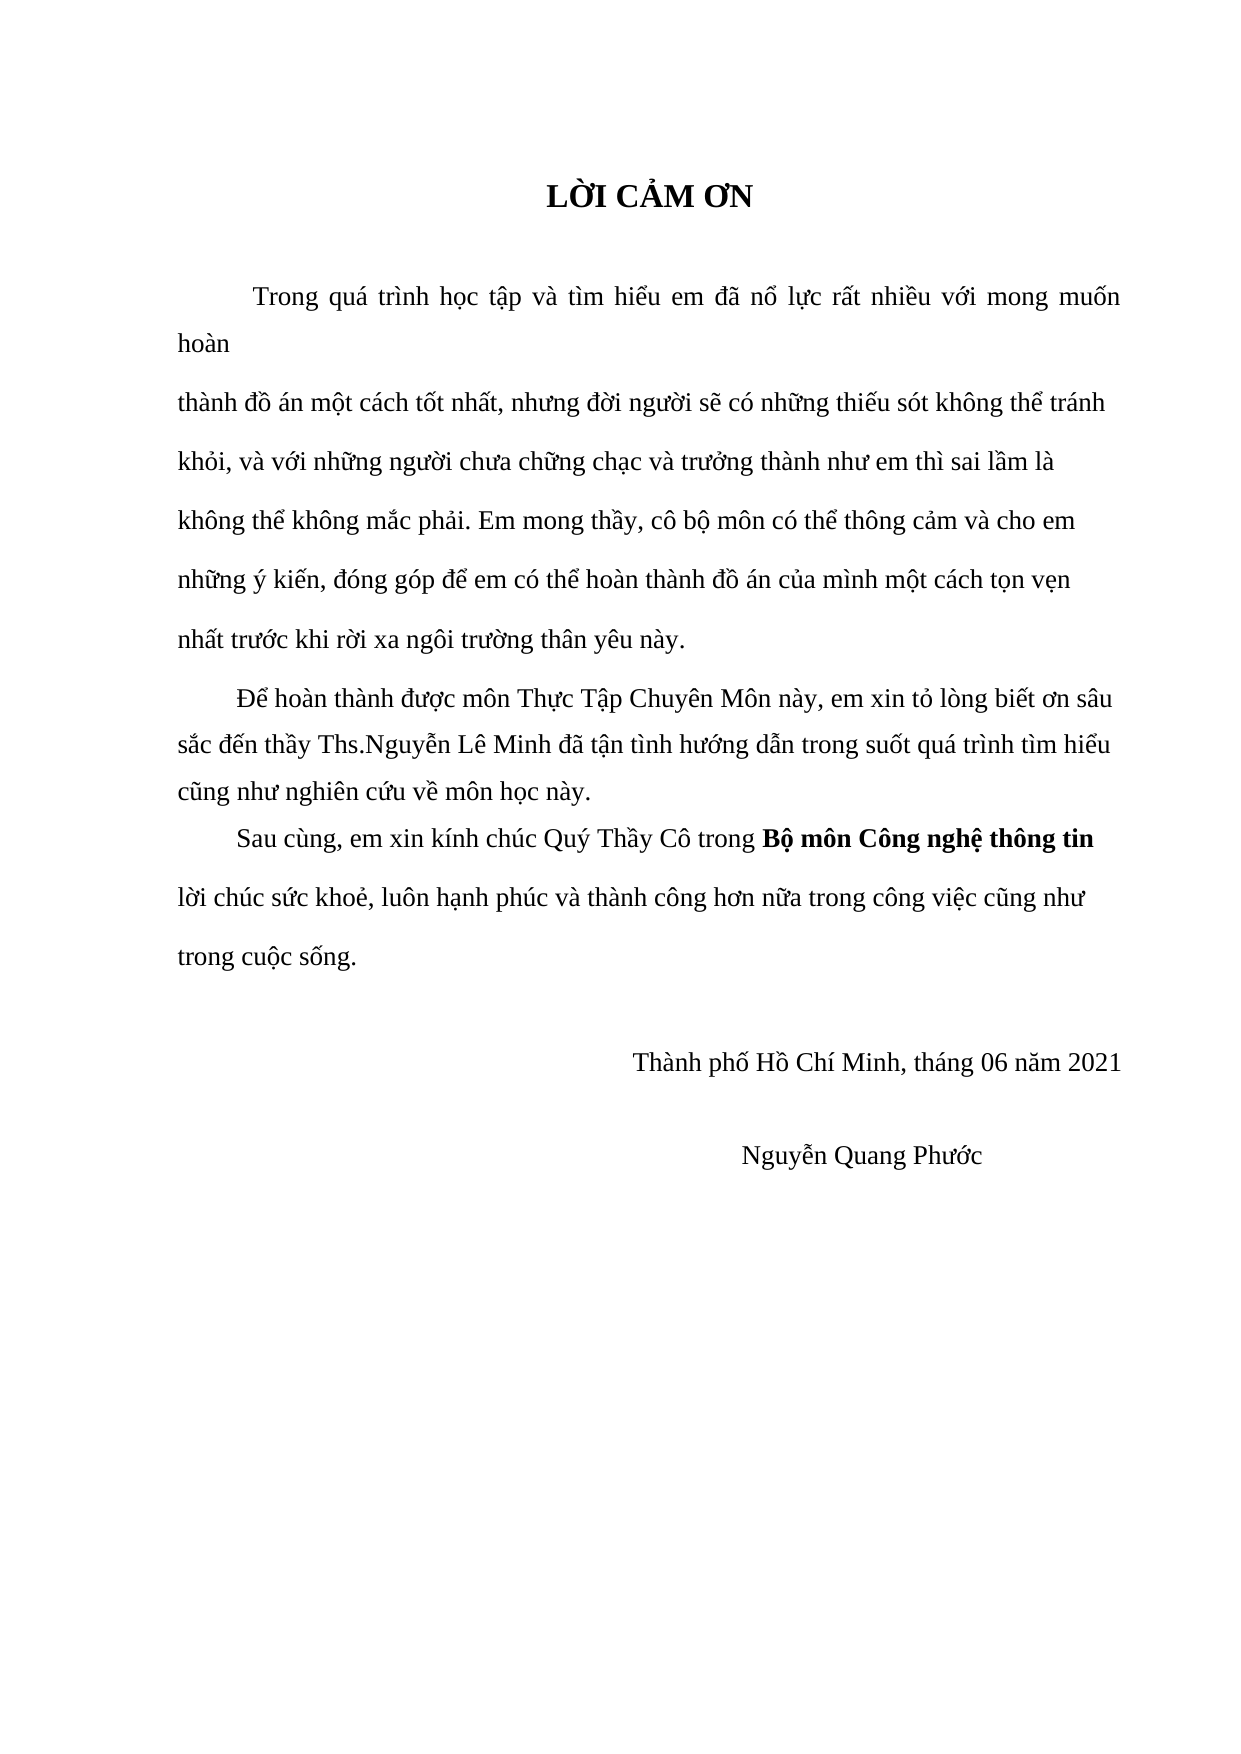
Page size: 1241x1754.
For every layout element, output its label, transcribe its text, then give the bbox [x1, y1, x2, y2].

text Trong quá trình học tập và tìm hiểu em đã nổ lực rất nhiều với mong muốn hoàn [177, 280, 1122, 358]
text nhất trước khi rời xa ngôi trường thân yêu này. [177, 623, 1122, 654]
text LỜI CẢM ƠN [177, 176, 1122, 214]
text lời chúc sức khoẻ, luôn hạnh phúc và thành công hơn nữa trong công việc cũng như [177, 881, 1122, 912]
text Nguyễn Quang Phước [177, 1139, 1122, 1171]
text trong cuộc sống. [177, 940, 1122, 971]
text thành đồ án một cách tốt nhất, nhưng đời người sẽ có những thiếu sót không thể tránh [177, 386, 1122, 417]
text Để hoàn thành được môn Thực Tập Chuyên Môn này, em xin tỏ lòng biết ơn sâu sắc đến thầy Ths.Nguyễn Lê Minh đã tận tình hướng dẫn trong suốt quá trình tìm hiểu cũng như nghiên cứu về môn học này. [177, 682, 1122, 806]
text khỏi, và với những người chưa chững chạc và trưởng thành như em thì sai lầm là [177, 445, 1122, 476]
text Thành phố Hồ Chí Minh, tháng 06 năm 2021 [177, 1046, 1122, 1077]
text Sau cùng, em xin kính chúc Quý Thầy Cô trong Bộ môn Công nghệ thông tin [177, 822, 1122, 853]
text không thể không mắc phải. Em mong thầy, cô bộ môn có thể thông cảm và cho em [177, 504, 1122, 536]
text những ý kiến, đóng góp để em có thể hoàn thành đồ án của mình một cách tọn vẹn [177, 564, 1122, 595]
